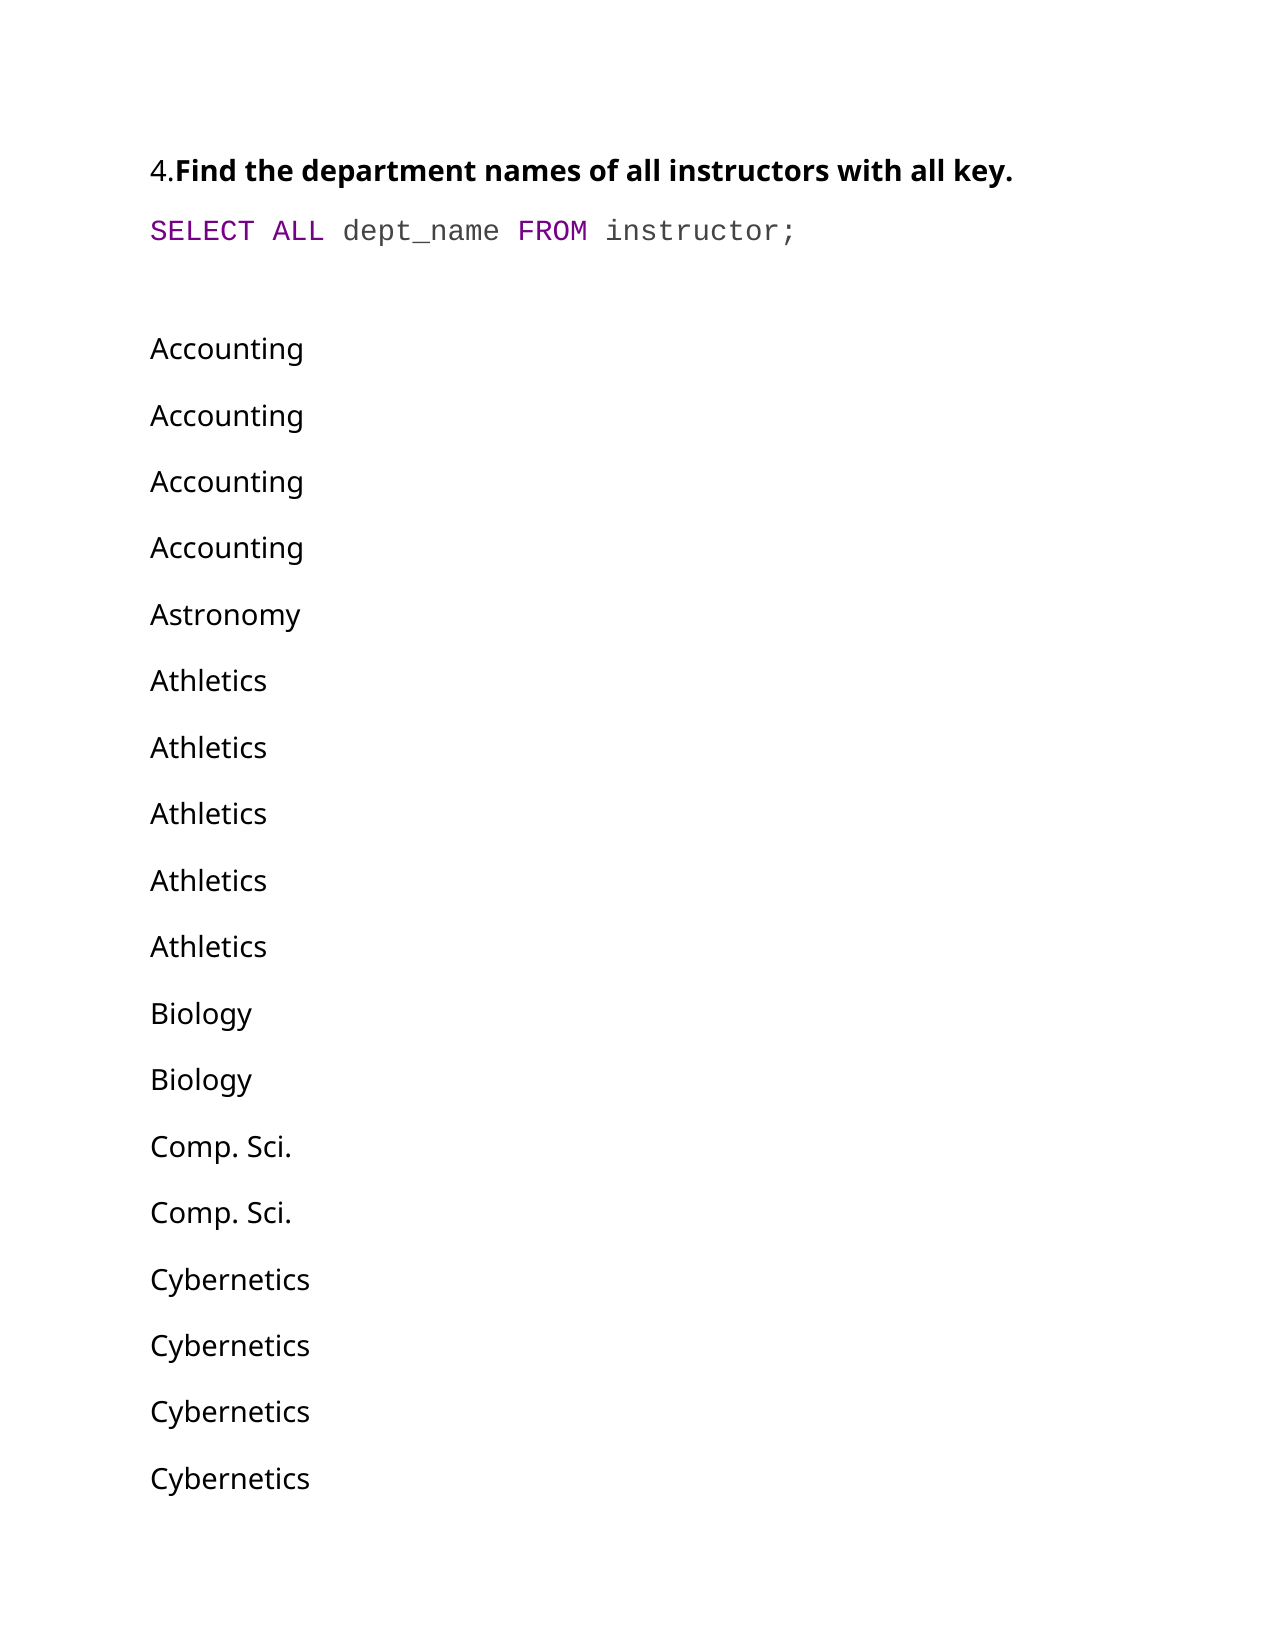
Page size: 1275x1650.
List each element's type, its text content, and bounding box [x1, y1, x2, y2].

text Accounting [150, 528, 1125, 567]
text SELECT ALL dept_name FROM instructor; [150, 216, 1125, 249]
text Athletics [150, 727, 1125, 767]
text Cybernetics [150, 1392, 1125, 1431]
text Accounting [150, 461, 1125, 501]
text Comp. Sci. [150, 1126, 1125, 1166]
text 4.Find the department names of all instructors with all key. [150, 150, 1125, 190]
text Cybernetics [150, 1259, 1125, 1298]
text Athletics [150, 661, 1125, 700]
text Biology [150, 1059, 1125, 1099]
text Biology [150, 993, 1125, 1033]
text Athletics [150, 860, 1125, 900]
text Cybernetics [150, 1458, 1125, 1498]
text Cybernetics [150, 1325, 1125, 1365]
text Athletics [150, 793, 1125, 833]
text Comp. Sci. [150, 1192, 1125, 1232]
text Accounting [150, 395, 1125, 434]
text Astronomy [150, 594, 1125, 634]
text Athletics [150, 926, 1125, 966]
text Accounting [150, 328, 1125, 368]
